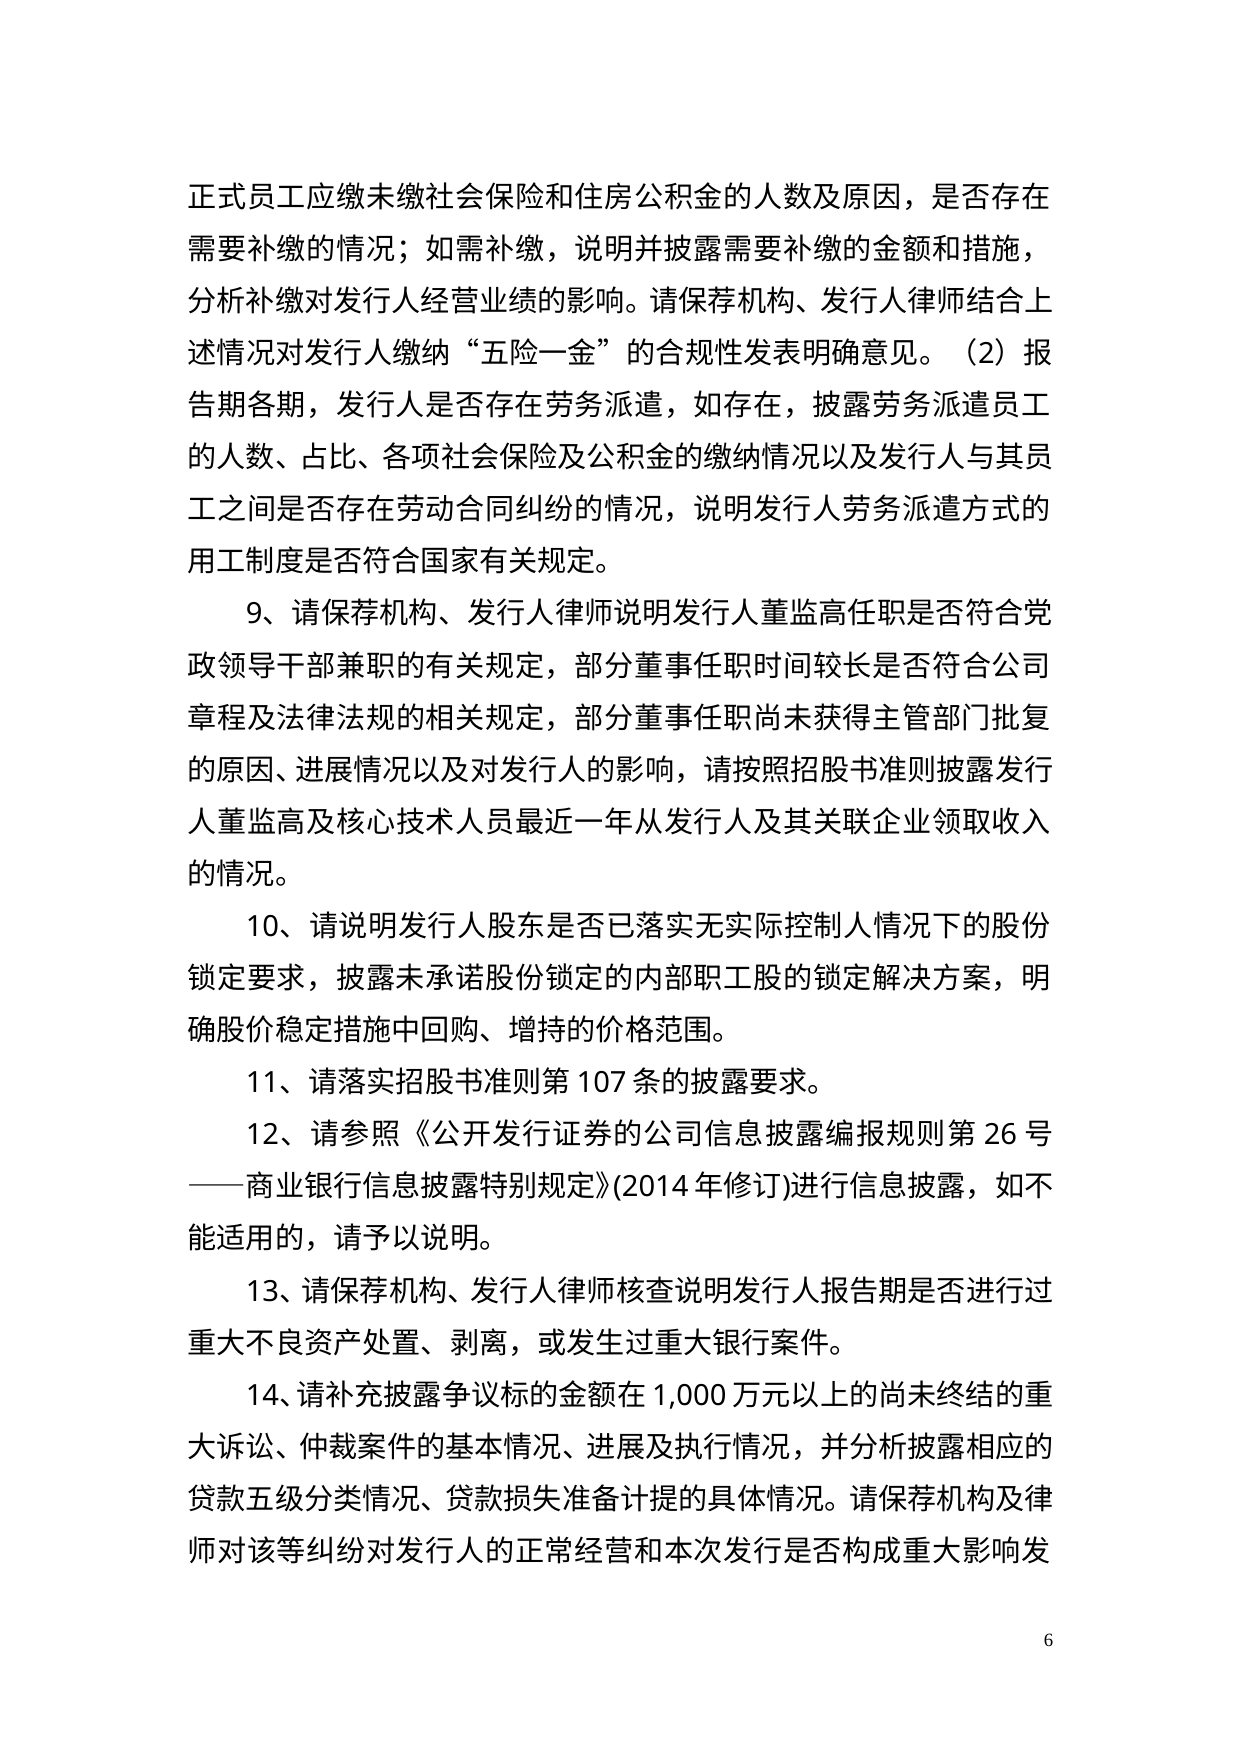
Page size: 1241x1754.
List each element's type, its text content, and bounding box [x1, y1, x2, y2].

text 9、请保荐机构、发行人律师说明发行人董监高任职是否符合党政领导干部兼职的有关规定，部分董事任职时间较长是否符合公司章程及法律法规的相关规定，部分董事任职尚未获得主管部门批复的原因、进展情况以及对发行人的影响，请按照招股书准则披露发行人董监高及核心技术人员最近一年从发行人及其关联企业领取收入的情况。 [187, 843, 1053, 1155]
text 11、请落实招股书准则第107条的披露要求。 [187, 1311, 1053, 1363]
text 12、请参照《公开发行证券的公司信息披露编报规则第26号——商业银行信息披露特别规定》(2014年修订)进行信息披露，如不能适用的，请予以说明。 [187, 1363, 1053, 1520]
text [187, 166, 1053, 374]
text 8、请保荐机构、发行人律师补充披露：（1）报告期各期发行人正式员工应缴未缴社会保险和住房公积金的人数及原因，是否存在需要补缴的情况；如需补缴，说明并披露需要补缴的金额和措施，分析补缴对发行人经营业绩的影响。请保荐机构、发行人律师结合上述情况对发行人缴纳“五险一金”的合规性发表明确意见。（2）报告期各期，发行人是否存在劳务派遣，如存在，披露劳务派遣员工的人数、占比、各项社会保险及公积金的缴纳情况以及发行人与其员工之间是否存在劳动合同纠纷的情况，说明发行人劳务派遣方式的用工制度是否符合国家有关规定。 [187, 374, 1053, 843]
text 10、请说明发行人股东是否已落实无实际控制人情况下的股份锁定要求，披露未承诺股份锁定的内部职工股的锁定解决方案，明确股价稳定措施中回购、增持的价格范围。 [187, 1155, 1053, 1311]
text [187, 1520, 1053, 1572]
